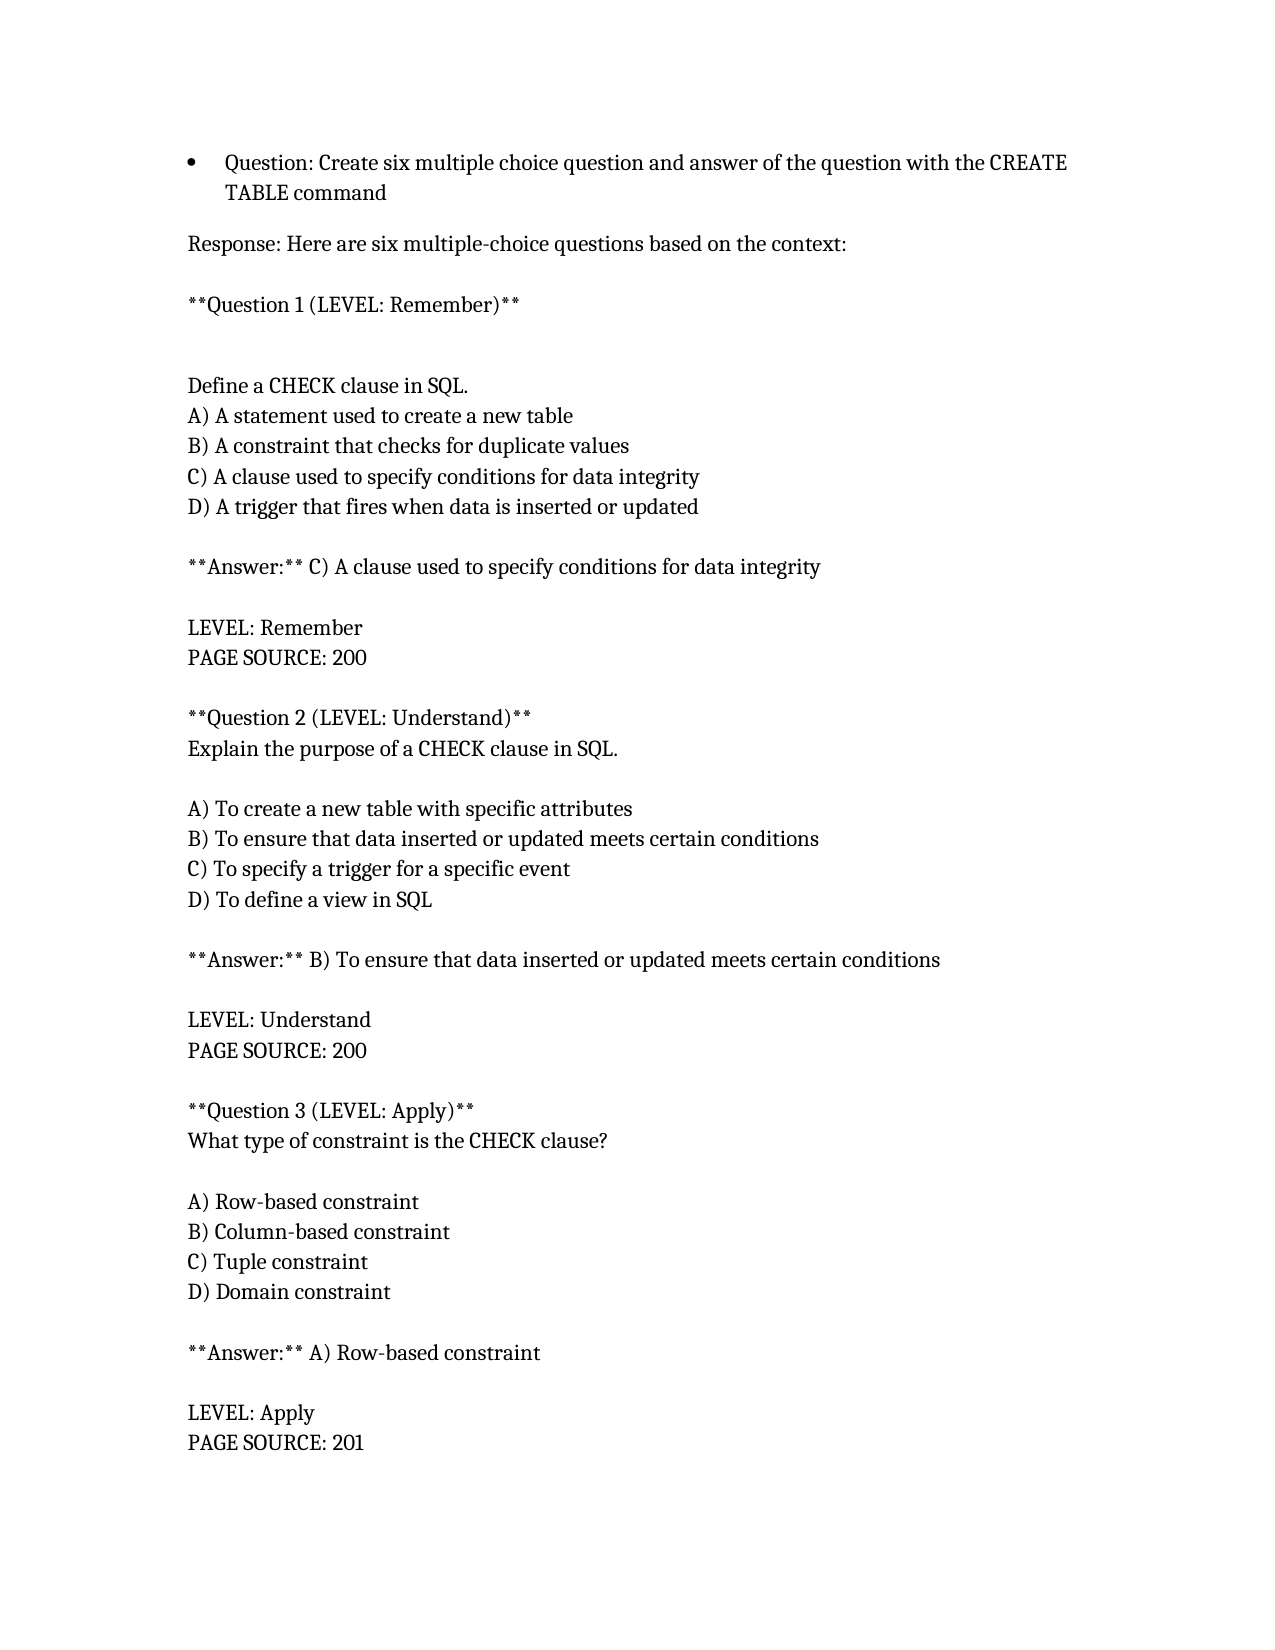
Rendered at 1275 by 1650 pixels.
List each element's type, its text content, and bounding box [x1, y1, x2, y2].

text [187, 343, 1087, 1487]
text Response: Here are six multiple-choice questions based on the context: **Question 1 (LEVEL: Remember)** [187, 231, 1087, 318]
list Question: Create six multiple choice question and answer of the question with the CREATE TABLE command [187, 150, 1087, 207]
